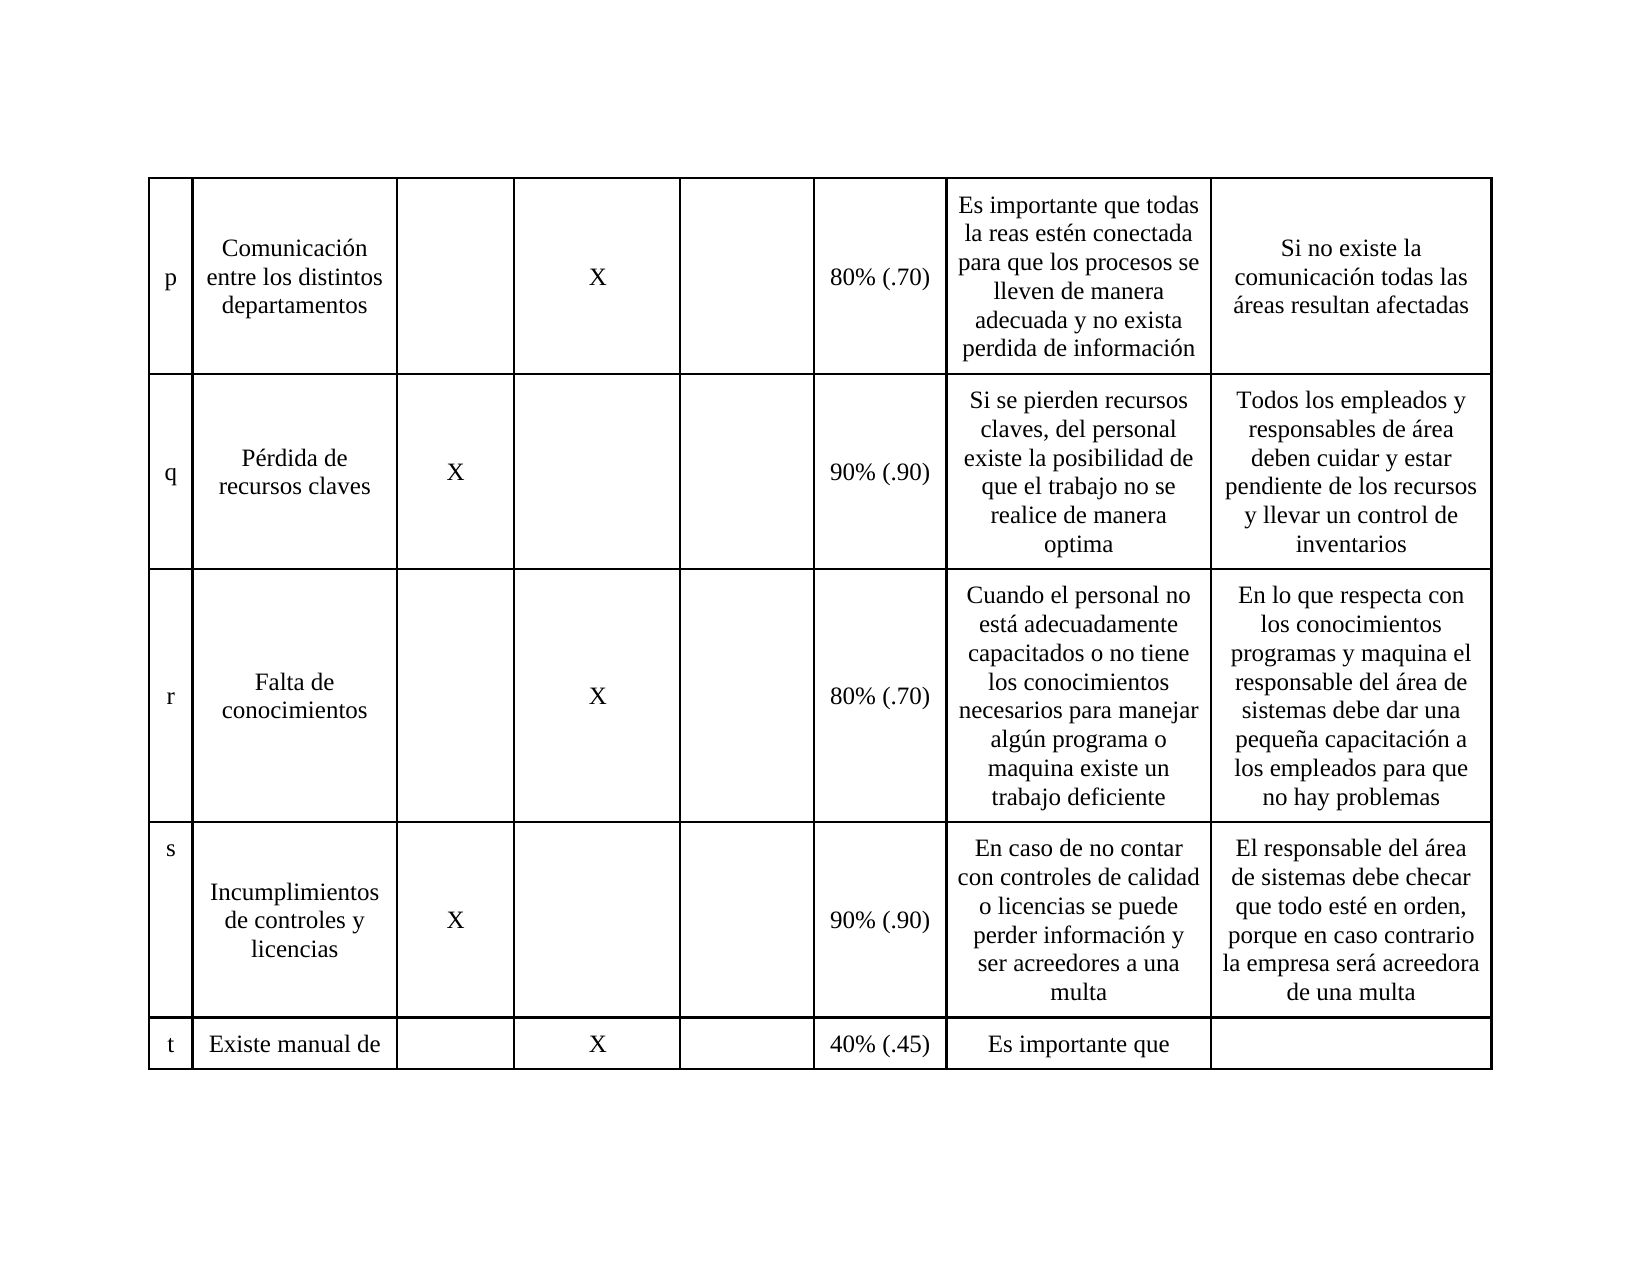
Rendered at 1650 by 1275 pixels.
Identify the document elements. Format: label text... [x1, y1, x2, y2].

table_cell [681, 1019, 813, 1068]
table_cell s [150, 823, 191, 1016]
table_cell En caso de no contar con controles de calidad o licencias se puede perder información y ser acreedores a una multa [948, 823, 1210, 1016]
table_cell [398, 1019, 513, 1068]
table_cell t [150, 1019, 191, 1068]
table_cell Si no existe la comunicación todas las áreas resultan afectadas [1212, 179, 1490, 373]
table_cell [398, 570, 513, 821]
table_cell Es importante que todas la reas estén conectada para que los procesos se lleven de manera adecuada y no exista perdida de información [948, 179, 1210, 373]
table_cell 40% (.45) [815, 1019, 945, 1068]
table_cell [194, 1019, 396, 1068]
table_cell p [150, 179, 191, 373]
table_cell 80% (.70) [815, 179, 945, 373]
table_cell [1212, 1019, 1490, 1068]
table_cell X [515, 570, 679, 821]
table_cell [681, 823, 813, 1016]
table_cell [398, 179, 513, 373]
table_cell Todos los empleados y responsables de área deben cuidar y estar pendiente de los recursos y llevar un control de inventarios [1212, 375, 1490, 568]
table_cell X [515, 1019, 679, 1068]
table_cell X [515, 179, 679, 373]
table_cell El responsable del área de sistemas debe checar que todo esté en orden, porque en caso contrario la empresa será acreedora de una multa [1212, 823, 1490, 1016]
table_cell X [398, 375, 513, 568]
table_cell q [150, 375, 191, 568]
table_cell X [398, 823, 513, 1016]
table_cell Pérdida de recursos claves [194, 375, 396, 568]
table_cell Cuando el personal no está adecuadamente capacitados o no tiene los conocimientos necesarios para manejar algún programa o maquina existe un trabajo deficiente [948, 570, 1210, 821]
table_cell Si se pierden recursos claves, del personal existe la posibilidad de que el trabajo no se realice de manera optima [948, 375, 1210, 568]
table_cell Incumplimientos de controles y licencias [194, 823, 396, 1016]
table_cell [515, 375, 679, 568]
table_cell r [150, 570, 191, 821]
table_cell [515, 823, 679, 1016]
table_cell Falta de conocimientos [194, 570, 396, 821]
table_cell 90% (.90) [815, 823, 945, 1016]
table_cell [681, 179, 813, 373]
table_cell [948, 1019, 1210, 1068]
table_cell [681, 375, 813, 568]
table_cell En lo que respecta con los conocimientos programas y maquina el responsable del área de sistemas debe dar una pequeña capacitación a los empleados para que no hay problemas [1212, 570, 1490, 821]
table_cell [681, 570, 813, 821]
table_cell 90% (.90) [815, 375, 945, 568]
table_cell 80% (.70) [815, 570, 945, 821]
table_cell Comunicación entre los distintos departamentos [194, 179, 396, 373]
